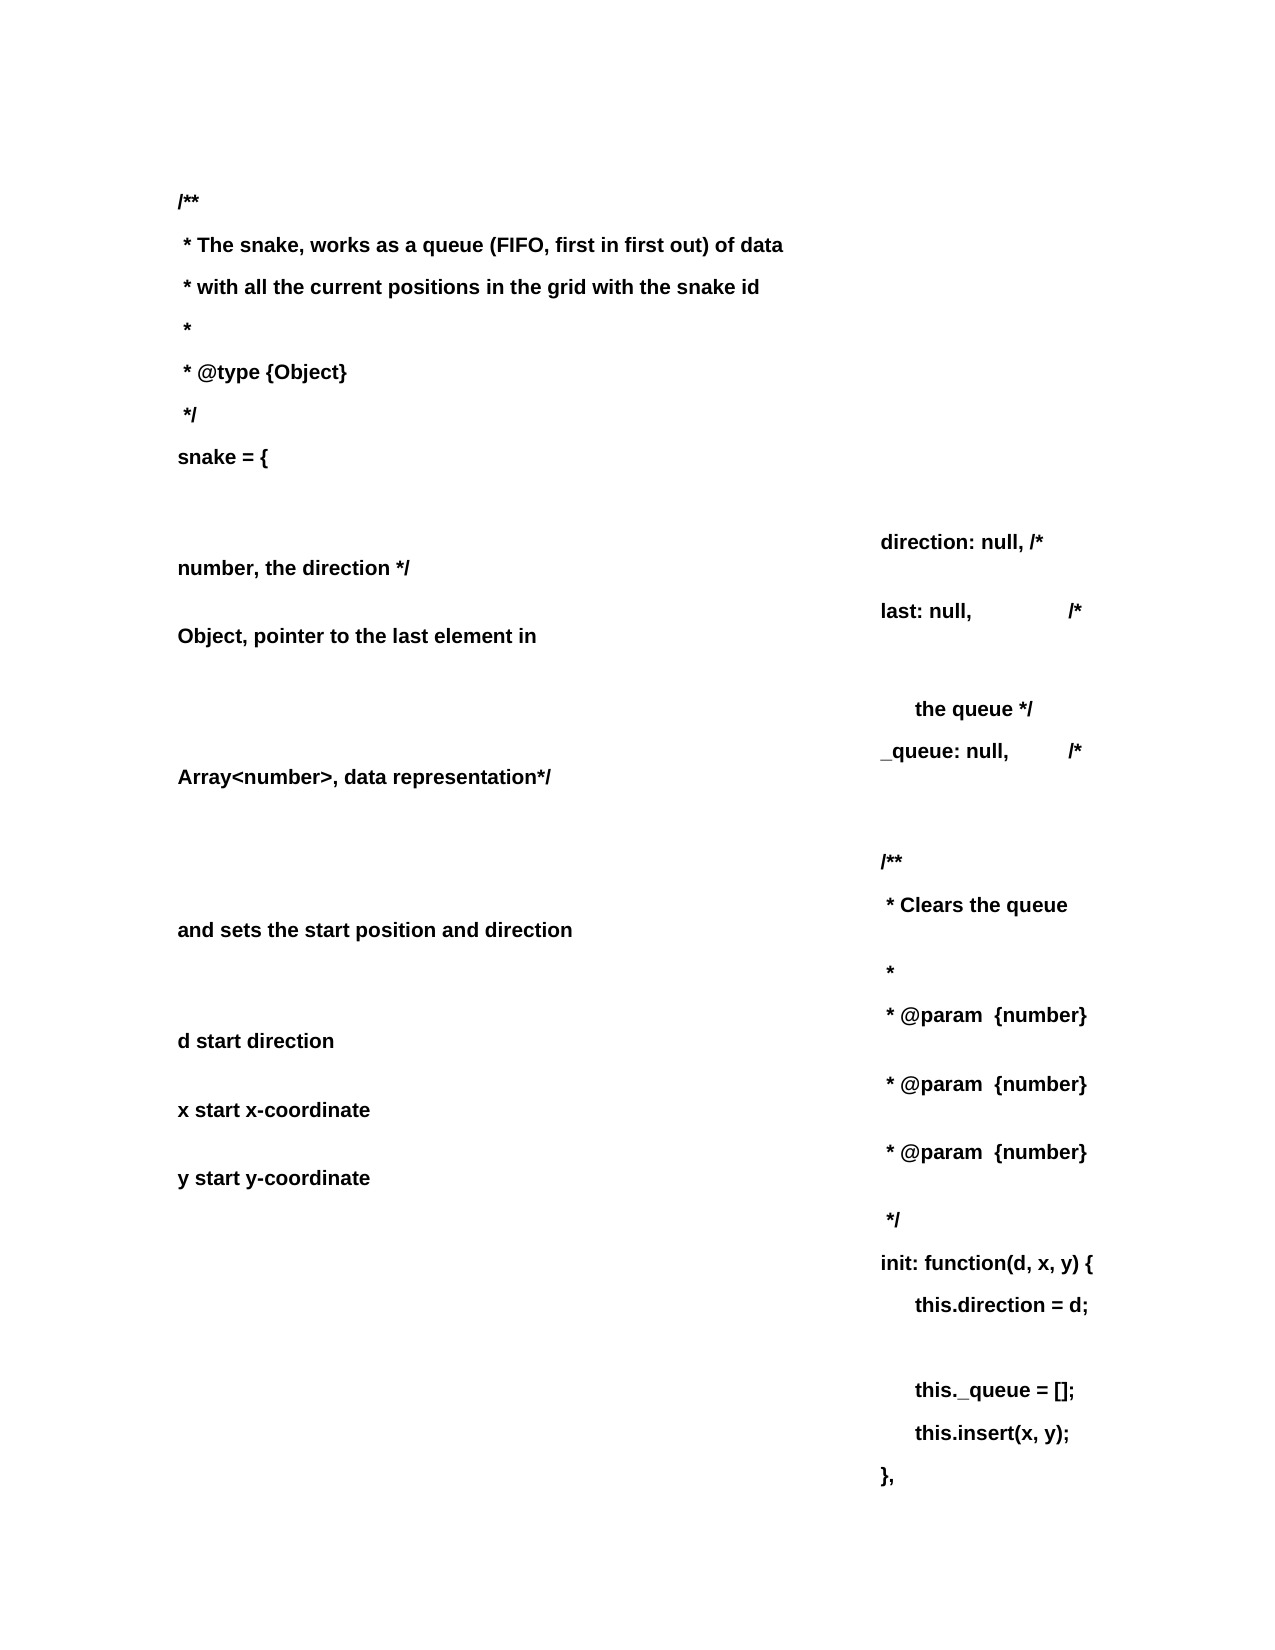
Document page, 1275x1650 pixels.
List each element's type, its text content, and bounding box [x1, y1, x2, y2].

text /** [177, 850, 1098, 874]
text }, [177, 1463, 1098, 1487]
text * [177, 961, 1098, 985]
text * Clears the queue and sets the start position and direction [177, 892, 1098, 942]
text * @type {Object} [177, 360, 1098, 384]
text */ [177, 403, 1098, 427]
text direction: null, /* number, the direction */ [177, 530, 1098, 580]
text last: null, /* Object, pointer to the last element in [177, 598, 1098, 648]
text /** [177, 190, 1098, 214]
text * @param {number} d start direction [177, 1003, 1098, 1053]
text * [177, 318, 1098, 342]
text * @param {number} x start x-coordinate [177, 1072, 1098, 1121]
text this.direction = d; [177, 1293, 1098, 1317]
text this.insert(x, y); [177, 1421, 1098, 1445]
text * The snake, works as a queue (FIFO, first in first out) of data [177, 233, 1098, 257]
text * @param {number} y start y-coordinate [177, 1140, 1098, 1190]
text snake = { [177, 445, 1098, 469]
text * with all the current positions in the grid with the snake id [177, 275, 1098, 299]
text */ [177, 1208, 1098, 1232]
text this._queue = []; [177, 1378, 1098, 1402]
text _queue: null, /* Array<number>, data representation*/ [177, 739, 1098, 789]
text init: function(d, x, y) { [177, 1251, 1098, 1275]
text the queue */ [177, 667, 1098, 721]
